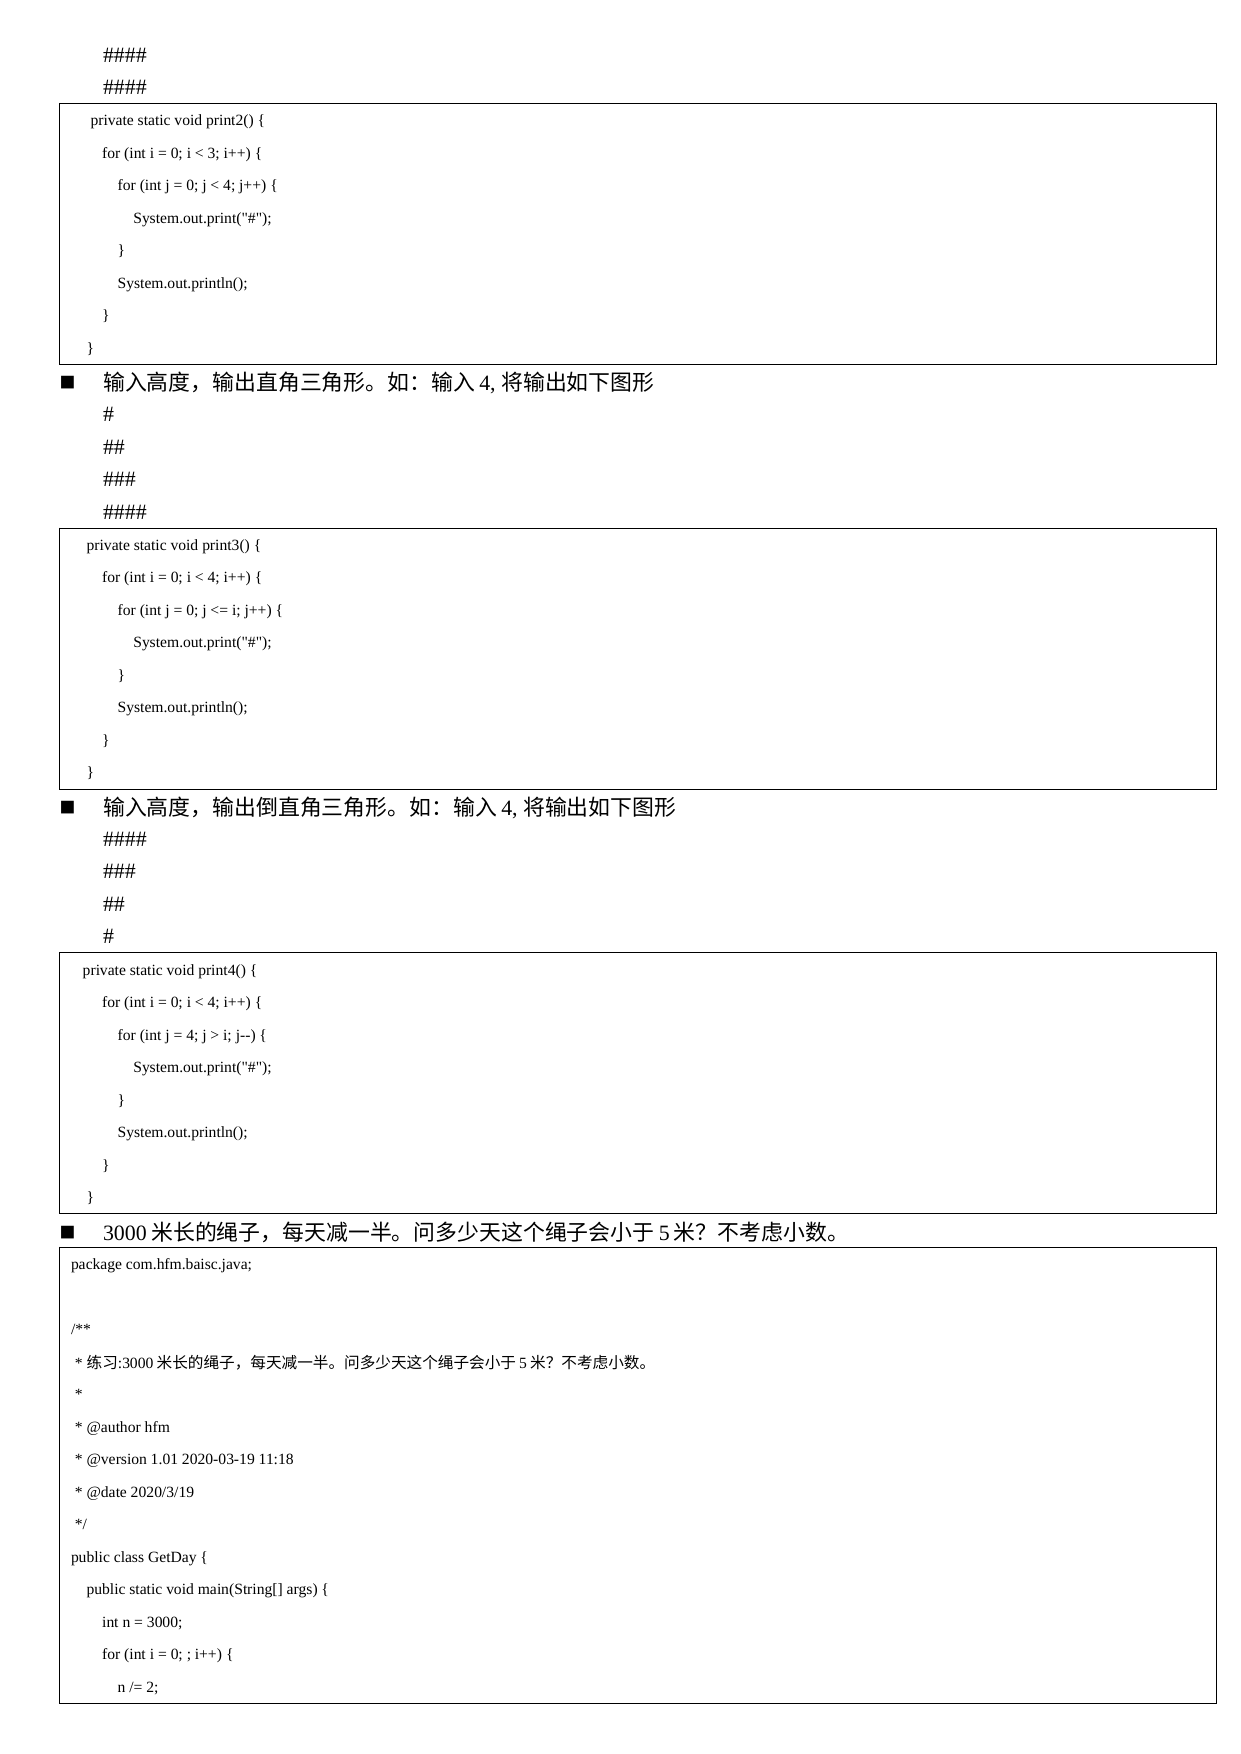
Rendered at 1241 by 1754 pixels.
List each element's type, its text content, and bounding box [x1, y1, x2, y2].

text # [59, 919, 1217, 952]
text #### [59, 38, 1217, 70]
list 输入高度，输出倒直角三角形。如：输入4, 将输出如下图形 [59, 790, 1217, 822]
text ### [59, 462, 1217, 495]
text #### [59, 822, 1217, 854]
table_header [60, 1248, 1216, 1703]
text #### [59, 70, 1217, 103]
table_header private static void print3() { for (int i = 0; i < 4; i++) { for (int j = 0; j <= i; j++) { System.out.print("#"); } System.out.println(); } } [60, 529, 1216, 788]
text #### [59, 495, 1217, 527]
table_header private static void print2() { for (int i = 0; i < 3; i++) { for (int j = 0; j < 4; j++) { System.out.print("#"); } System.out.println(); } } [60, 104, 1216, 364]
list 输入高度，输出直角三角形。如：输入4, 将输出如下图形 [59, 365, 1217, 397]
text ### [59, 854, 1217, 887]
table_header private static void print4() { for (int i = 0; i < 4; i++) { for (int j = 4; j > i; j--) { System.out.print("#"); } System.out.println(); } } [60, 953, 1216, 1213]
list 3000米长的绳子，每天减一半。问多少天这个绳子会小于5米？不考虑小数。 [59, 1214, 1217, 1247]
text ## [59, 887, 1217, 919]
text # [59, 397, 1217, 430]
text ## [59, 430, 1217, 462]
